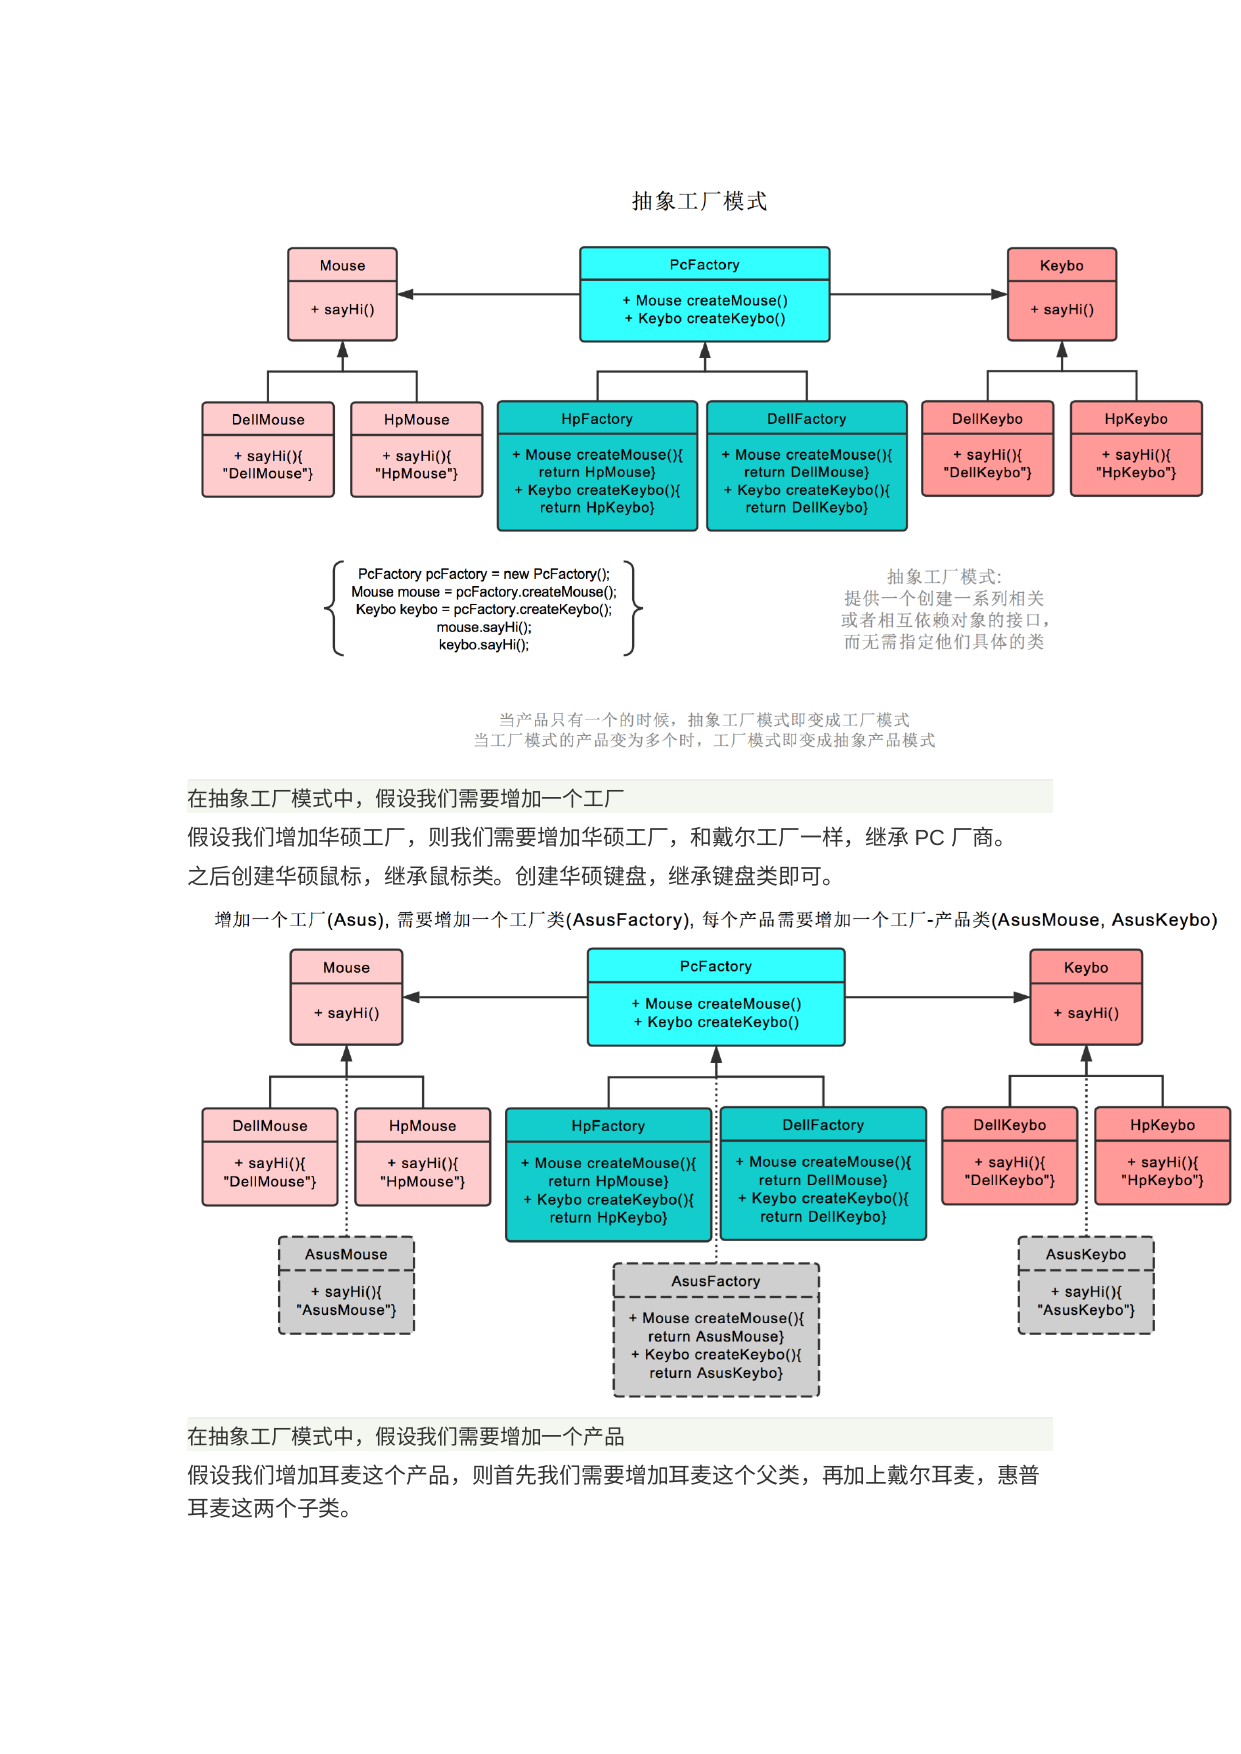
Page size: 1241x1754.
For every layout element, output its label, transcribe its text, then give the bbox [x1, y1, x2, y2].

text 假设我们增加耳麦这个产品，则首先我们需要增加耳麦这个父类，再加上戴尔耳麦，惠普耳麦这两个子类。 [187, 1458, 1053, 1523]
text 之后创建华硕鼠标，继承鼠标类。创建华硕键盘，继承键盘类即可。 [187, 858, 1053, 891]
picture [187, 167, 1240, 774]
text 在抽象工厂模式中，假设我们需要增加一个工厂 [187, 781, 1053, 813]
text 在抽象工厂模式中，假设我们需要增加一个产品 [187, 1419, 1053, 1451]
text 假设我们增加华硕工厂，则我们需要增加华硕工厂，和戴尔工厂一样，继承 PC 厂商。 [187, 820, 1053, 852]
picture [187, 903, 1241, 1412]
